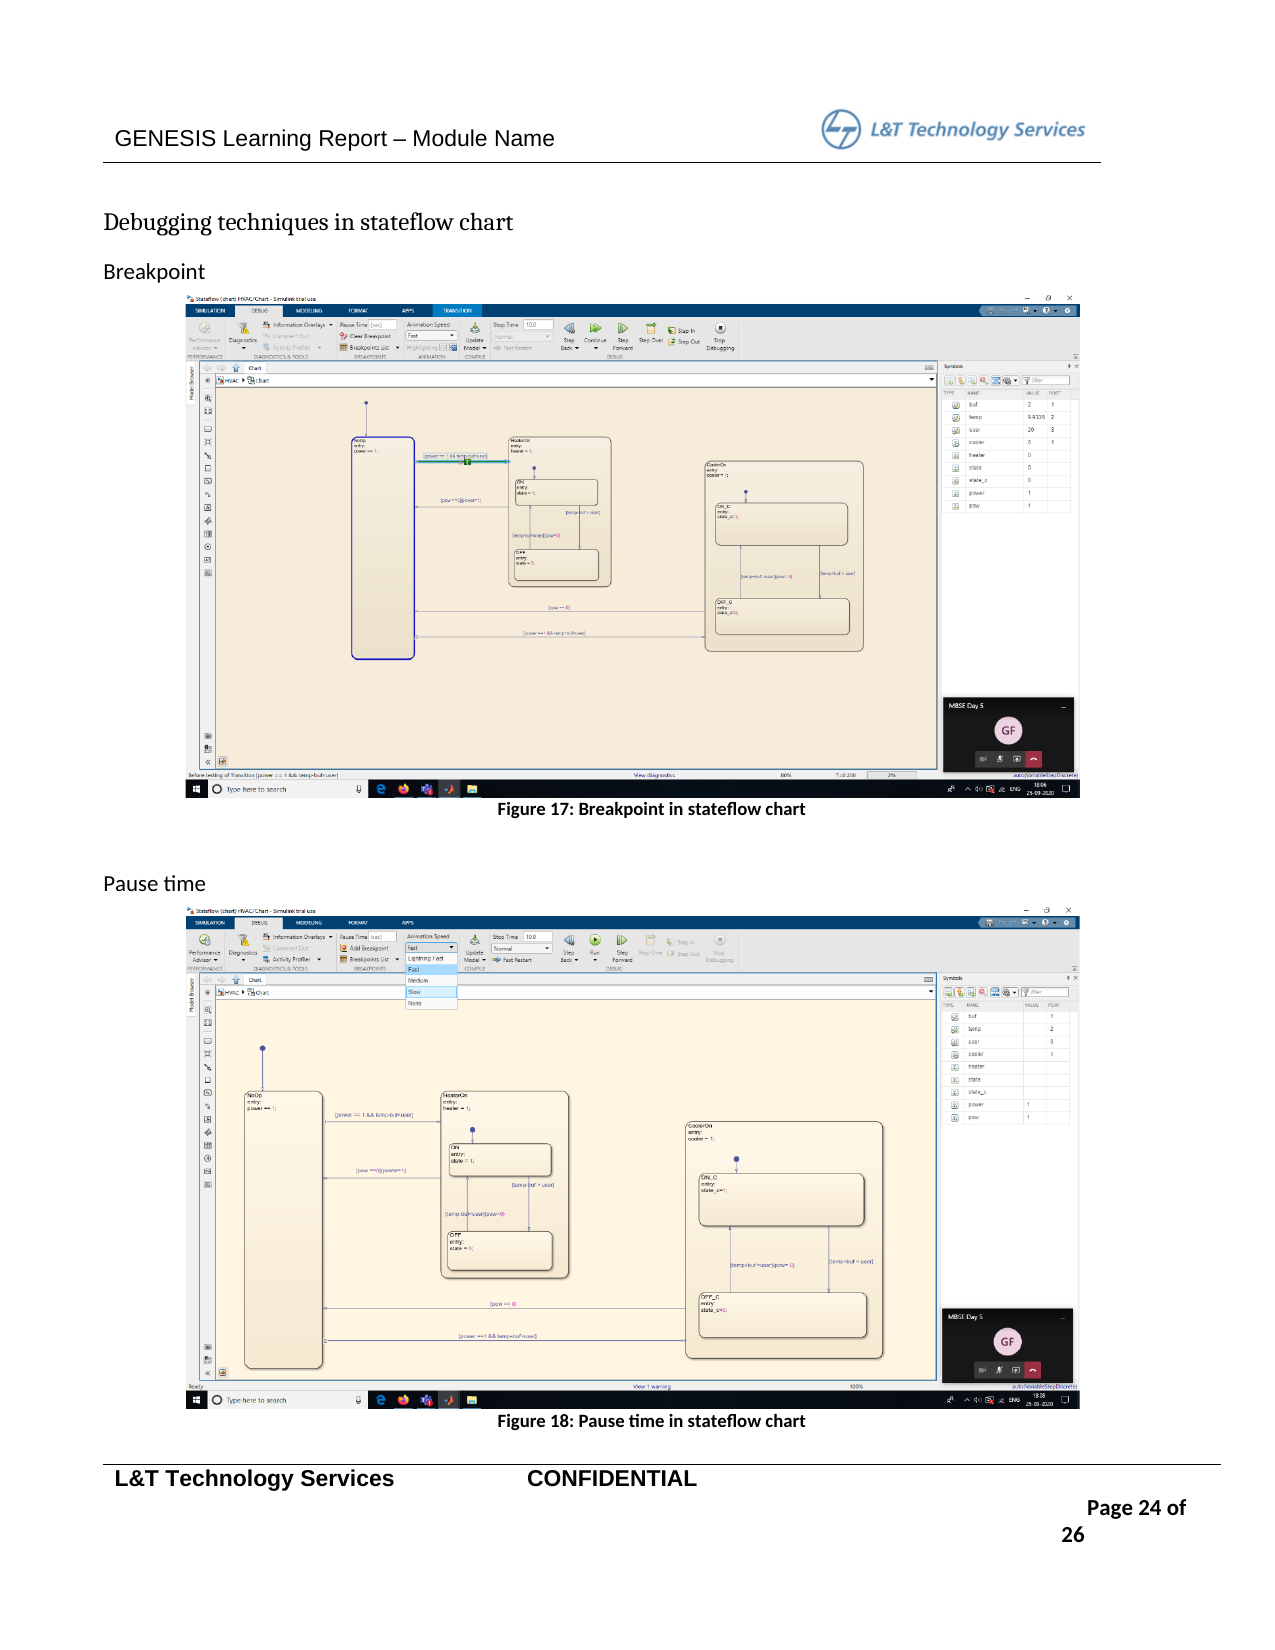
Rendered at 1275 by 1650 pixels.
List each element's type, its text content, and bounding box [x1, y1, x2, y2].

text Figure 17: Breakpoint in stateflow chart [103, 797, 1162, 820]
text Pause time [103, 869, 1162, 897]
picture [185, 293, 1080, 798]
picture [186, 905, 1080, 1409]
text Figure 18: Pause time in stateflow chart [103, 1409, 1162, 1432]
subtitle Debugging techniques in stateflow chart [103, 208, 1162, 236]
text Breakpoint [103, 257, 1162, 285]
